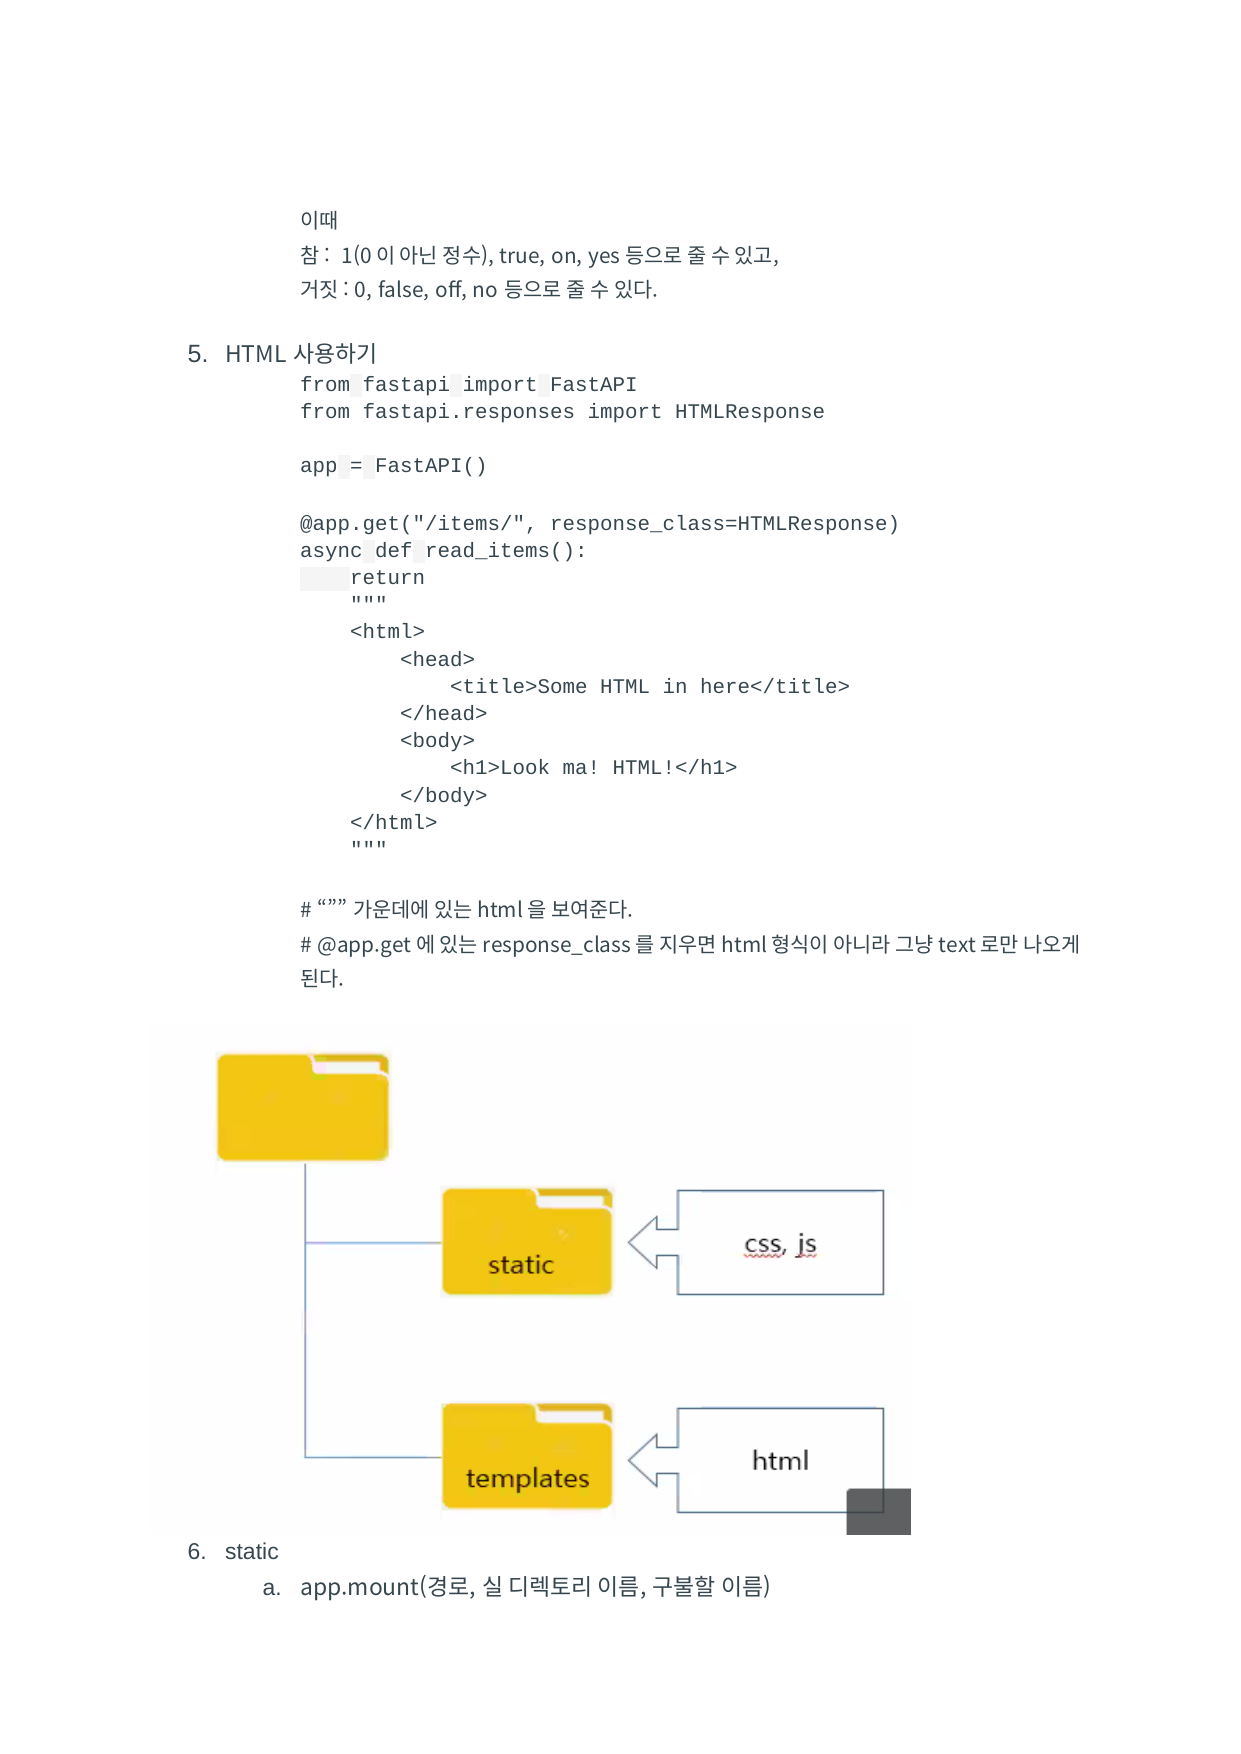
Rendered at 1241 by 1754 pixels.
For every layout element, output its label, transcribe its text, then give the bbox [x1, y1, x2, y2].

text @app.get("/items/", response_class=HTMLResponse) [300, 513, 1090, 536]
list HTML 사용하기 [187, 336, 1090, 369]
list static [187, 1538, 1090, 1565]
text </head> [300, 703, 1090, 727]
text </html> [300, 812, 1090, 835]
text # “”” 가운데에 있는 html을 보여준다. [300, 893, 1090, 923]
text from fastapi.responses import HTMLResponse [300, 401, 1090, 424]
text </body> [300, 784, 1090, 808]
text app = FastAPI() [375, 455, 1090, 479]
text """ [300, 594, 1090, 618]
text <head> [300, 649, 1090, 672]
text 참 : 1(0이 아닌 정수), true, on, yes등으로 줄 수 있고, [300, 239, 1090, 269]
text async def read_items(): [425, 540, 1090, 563]
text 이때 [300, 204, 1090, 234]
text """ [300, 839, 1090, 863]
text from fastapi import FastAPI [362, 374, 450, 397]
text from fastapi import FastAPI [550, 374, 1090, 397]
list app.mount(경로, 실 디렉토리 이름, 구불할 이름) [262, 1568, 1090, 1602]
text # @app.get에 있는 response_class를 지우면 html형식이 아니라 그냥 text로만 나오게 된다. [300, 928, 1090, 993]
picture [150, 1024, 911, 1535]
text async def read_items(): [300, 540, 363, 563]
text from fastapi import FastAPI [462, 374, 538, 397]
text <html> [300, 621, 1090, 645]
text <body> [300, 730, 1090, 754]
text app = FastAPI() [300, 455, 338, 479]
text 거짓 : 0, false, off, no 등으로 줄 수 있다. [300, 274, 1090, 304]
text <h1>Look ma! HTML!</h1> [300, 757, 1090, 781]
text <title>Some HTML in here</title> [300, 676, 1090, 699]
text return [350, 567, 1090, 591]
